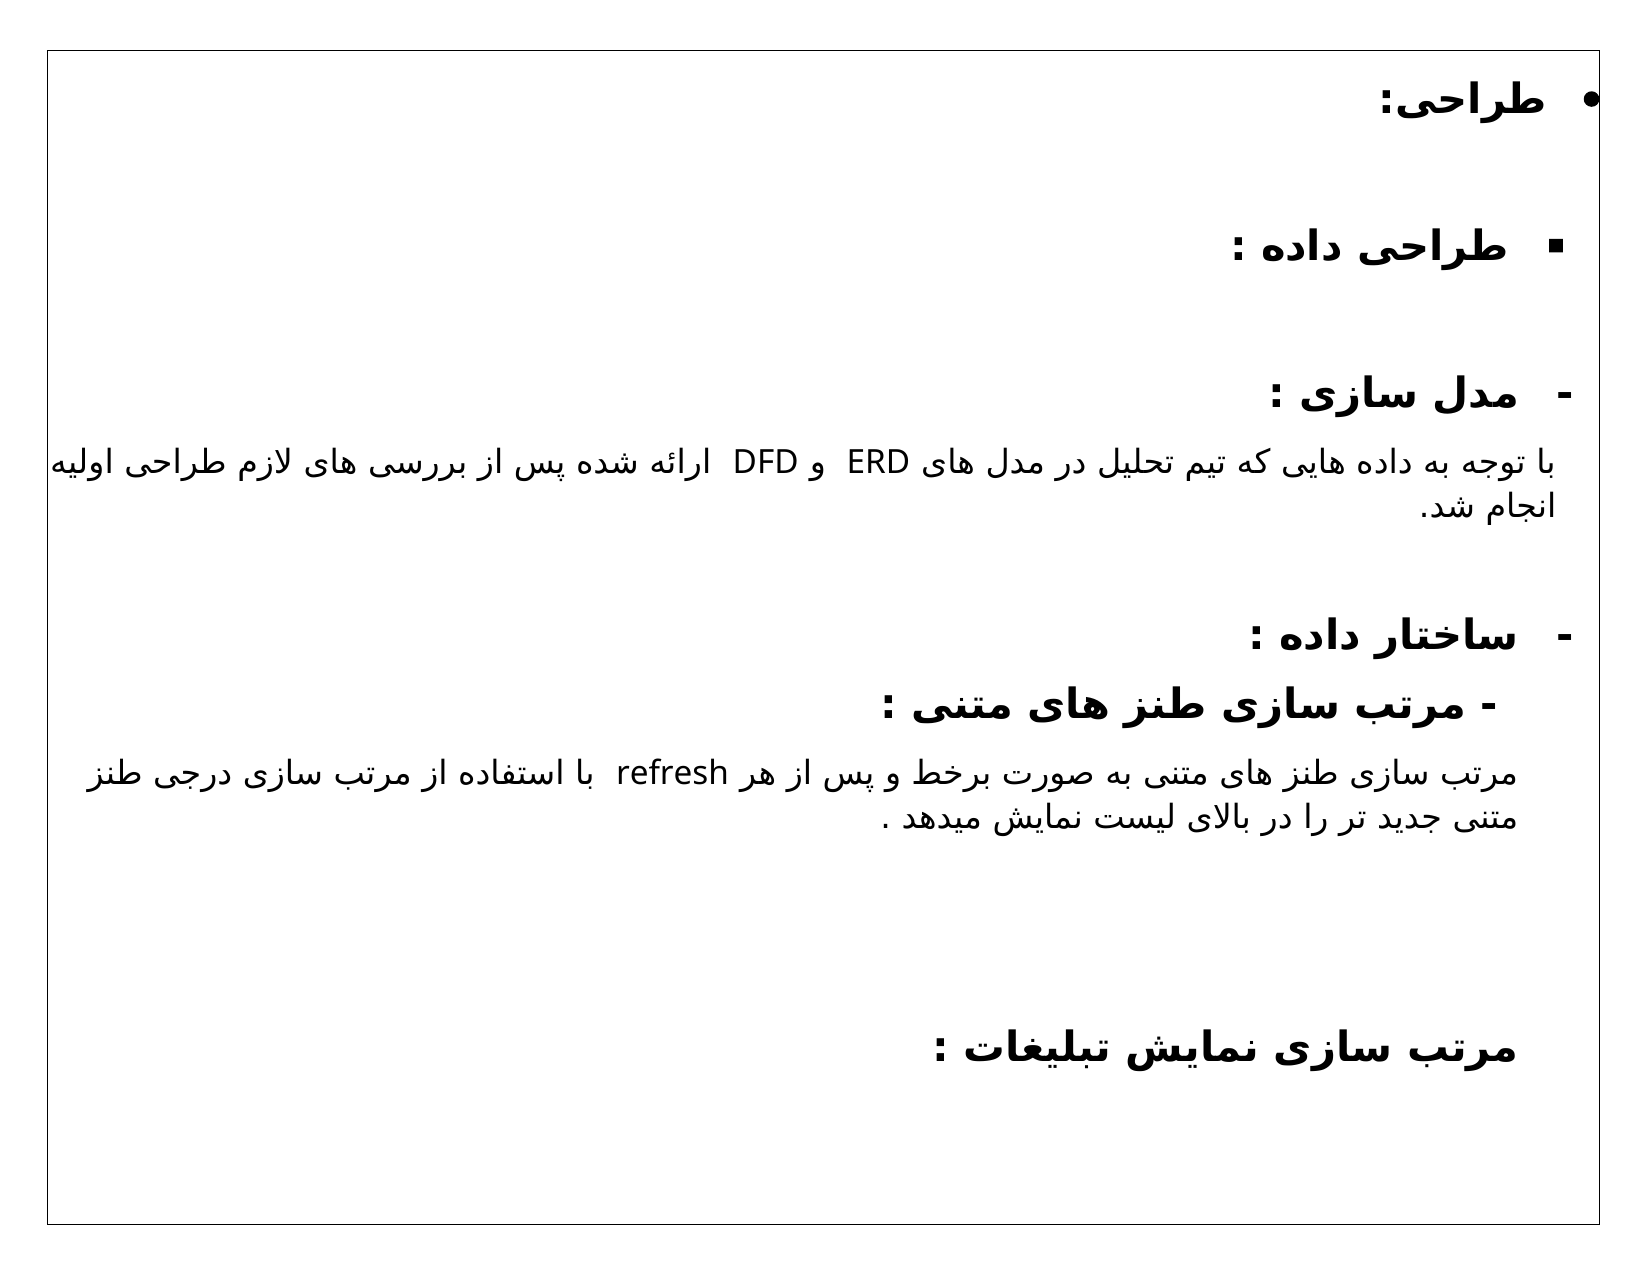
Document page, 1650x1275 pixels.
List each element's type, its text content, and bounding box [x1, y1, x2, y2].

list مرتب سازی نمایش تبلیغات : [48, 1023, 1519, 1071]
list ساختار داده : [48, 611, 1556, 659]
list طراحی داده : [48, 222, 1546, 271]
text ‍- مرتب سازی طنز های متنی : [48, 680, 1556, 728]
list مدل سازی : [48, 369, 1556, 417]
list طراحی: [103, 75, 1584, 123]
text با توجه به داده هایی که تیم تحلیل در مدل های ERD و DFD ارائه شده پس از بررسی های لازم طراحی اولیه انجام شد. [48, 438, 1556, 525]
list مرتب سازی طنز های متنی به صورت برخط و پس از هر refresh با استفاده از مرتب سازی درجی طنز متنی جدید تر را در بالای لیست نمایش میدهد . [48, 749, 1519, 836]
